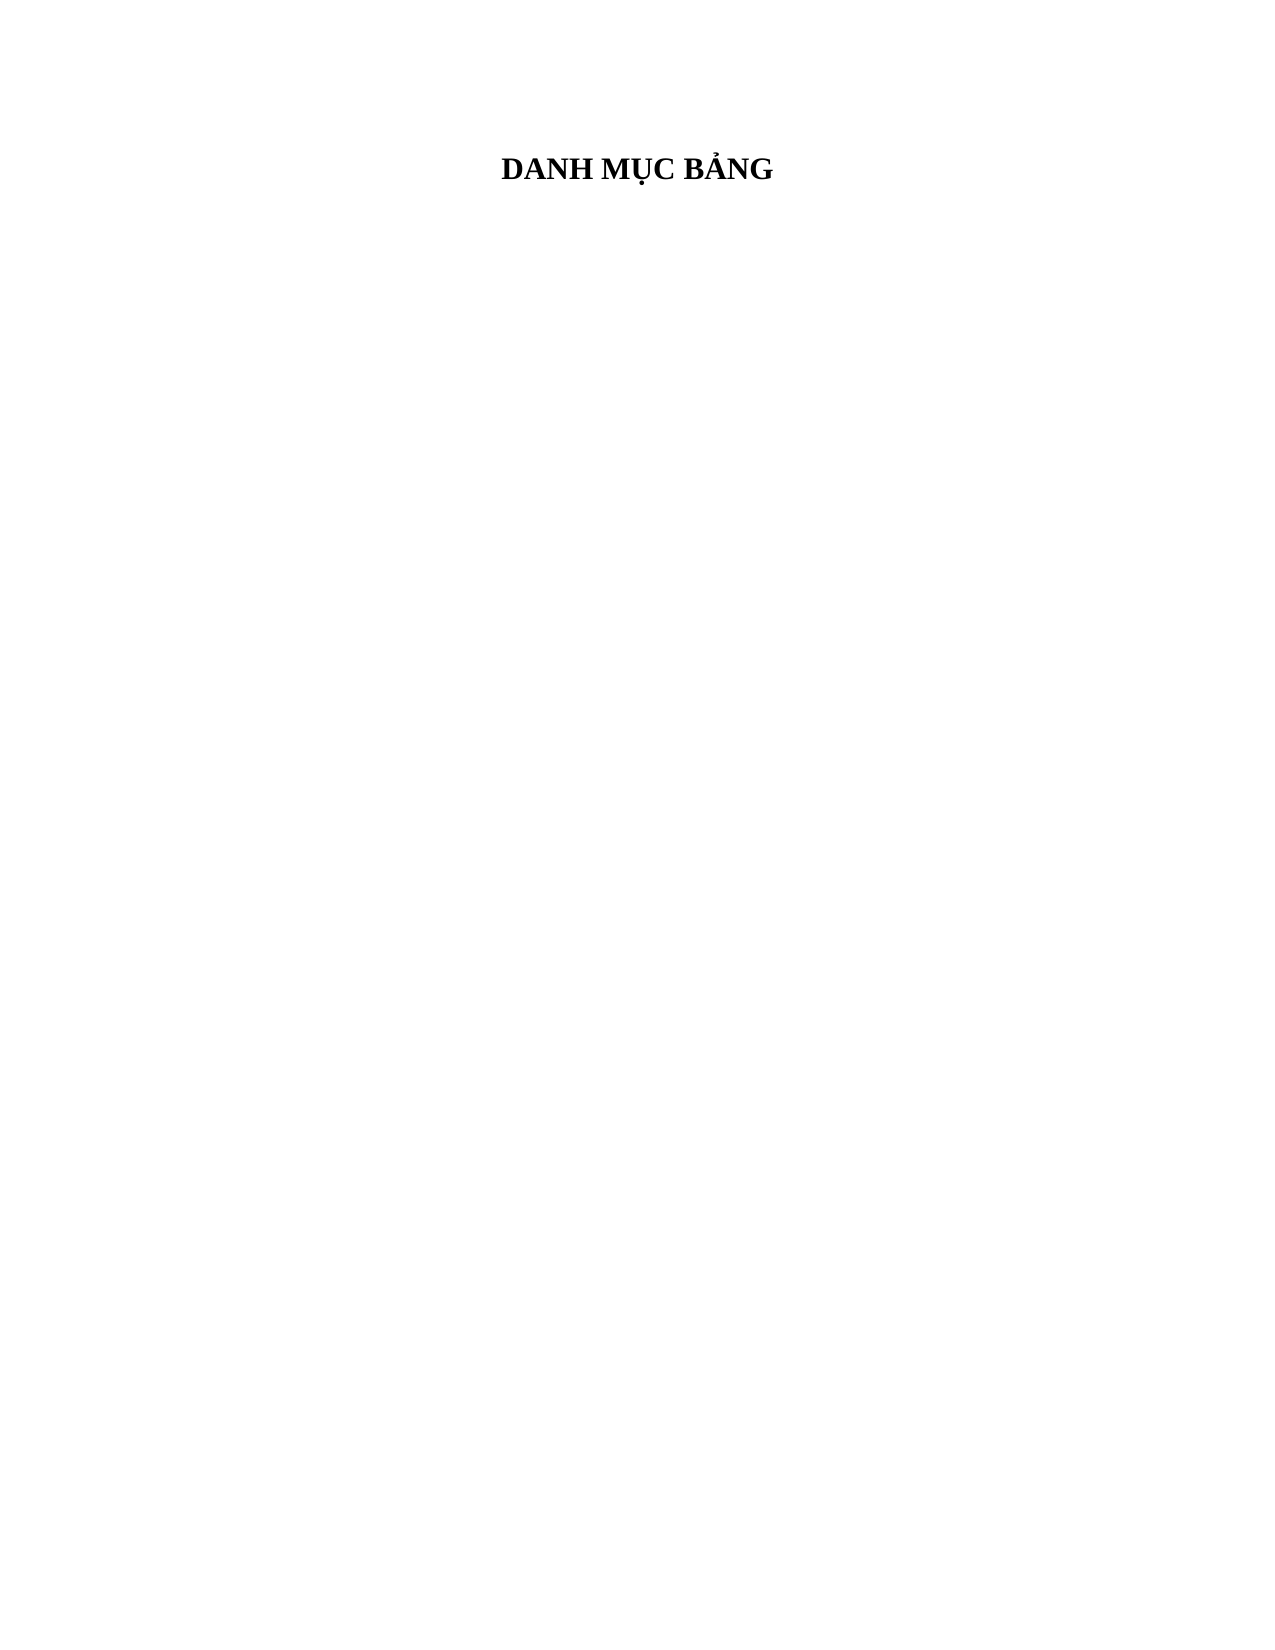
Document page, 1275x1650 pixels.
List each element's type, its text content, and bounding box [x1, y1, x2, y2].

text DANH MỤC BẢNG [150, 150, 1125, 186]
